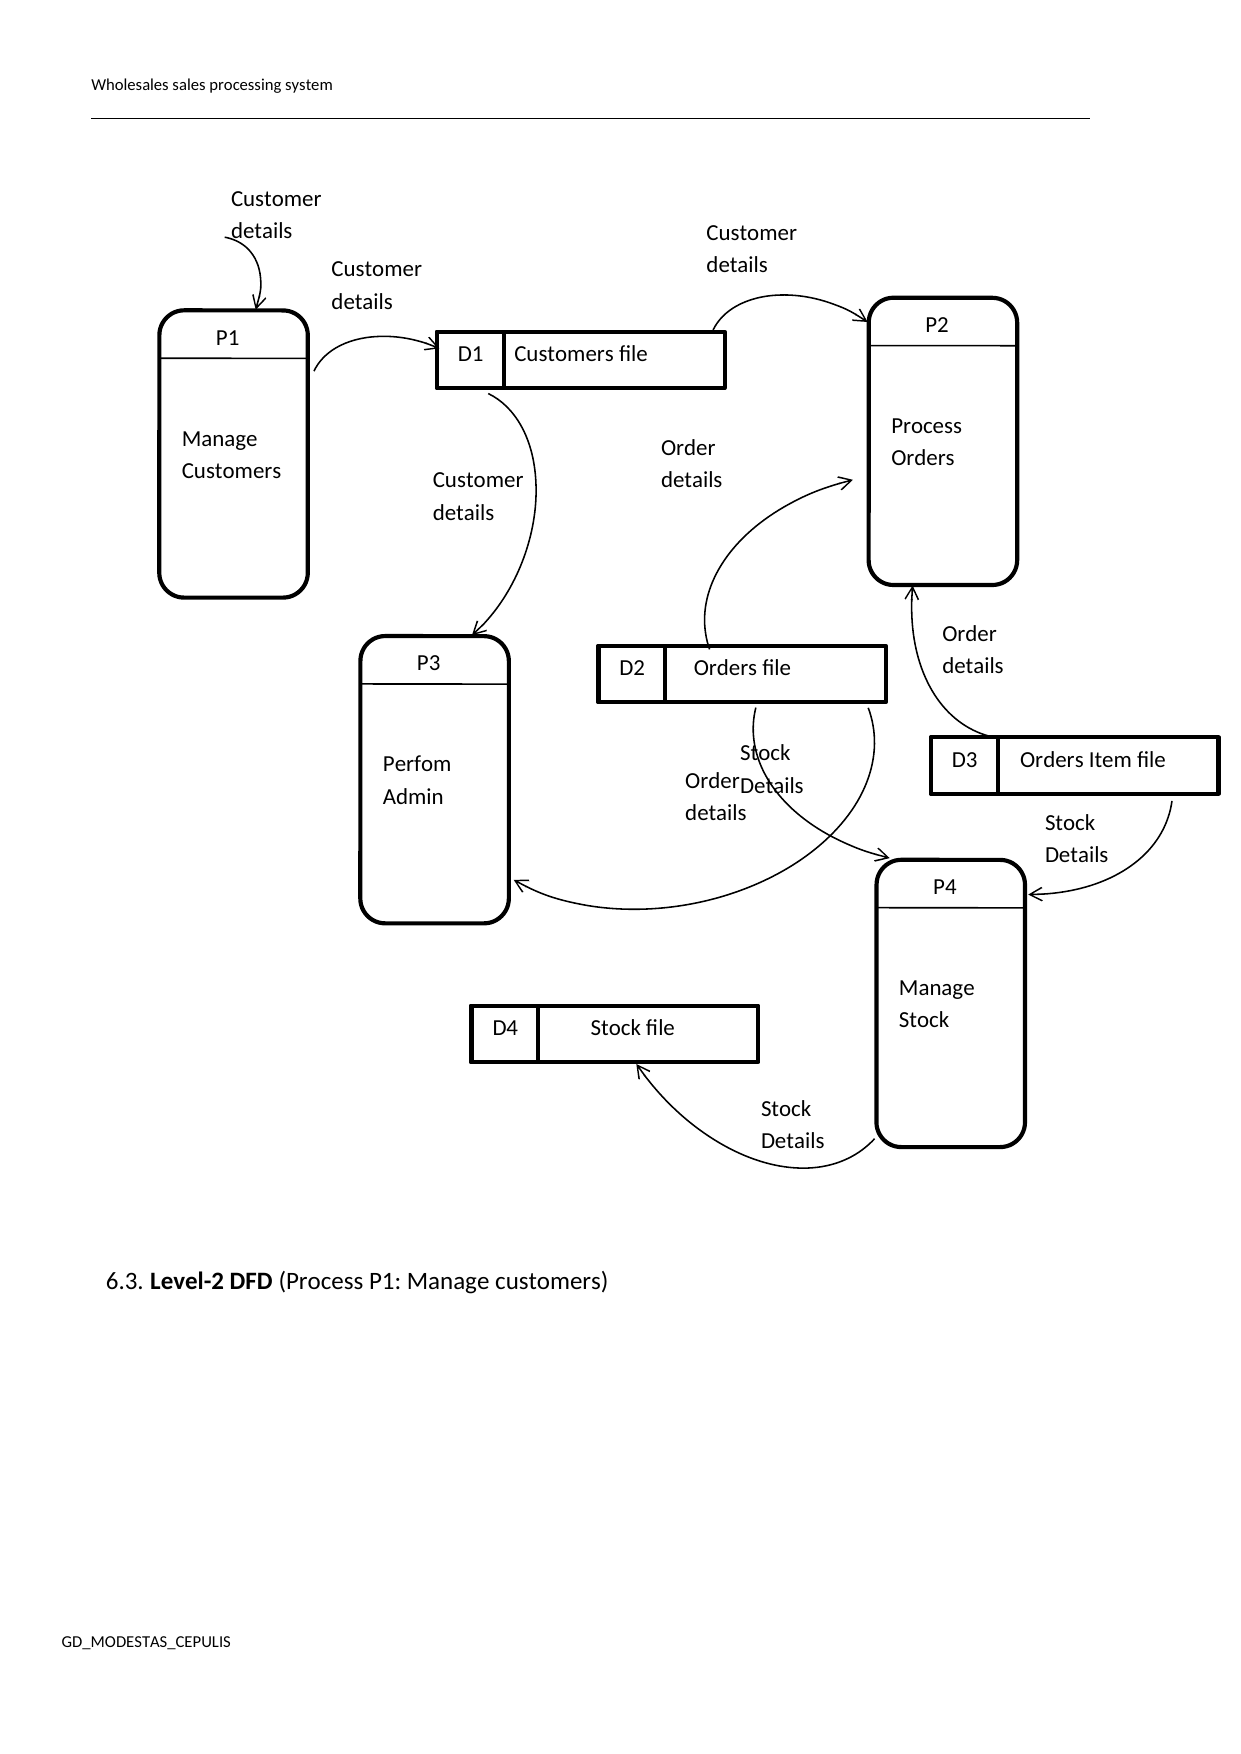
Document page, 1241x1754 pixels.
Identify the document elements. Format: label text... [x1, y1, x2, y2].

subtitle Level-2 DFD (Process P1: Manage customers) [106, 1265, 1107, 1296]
